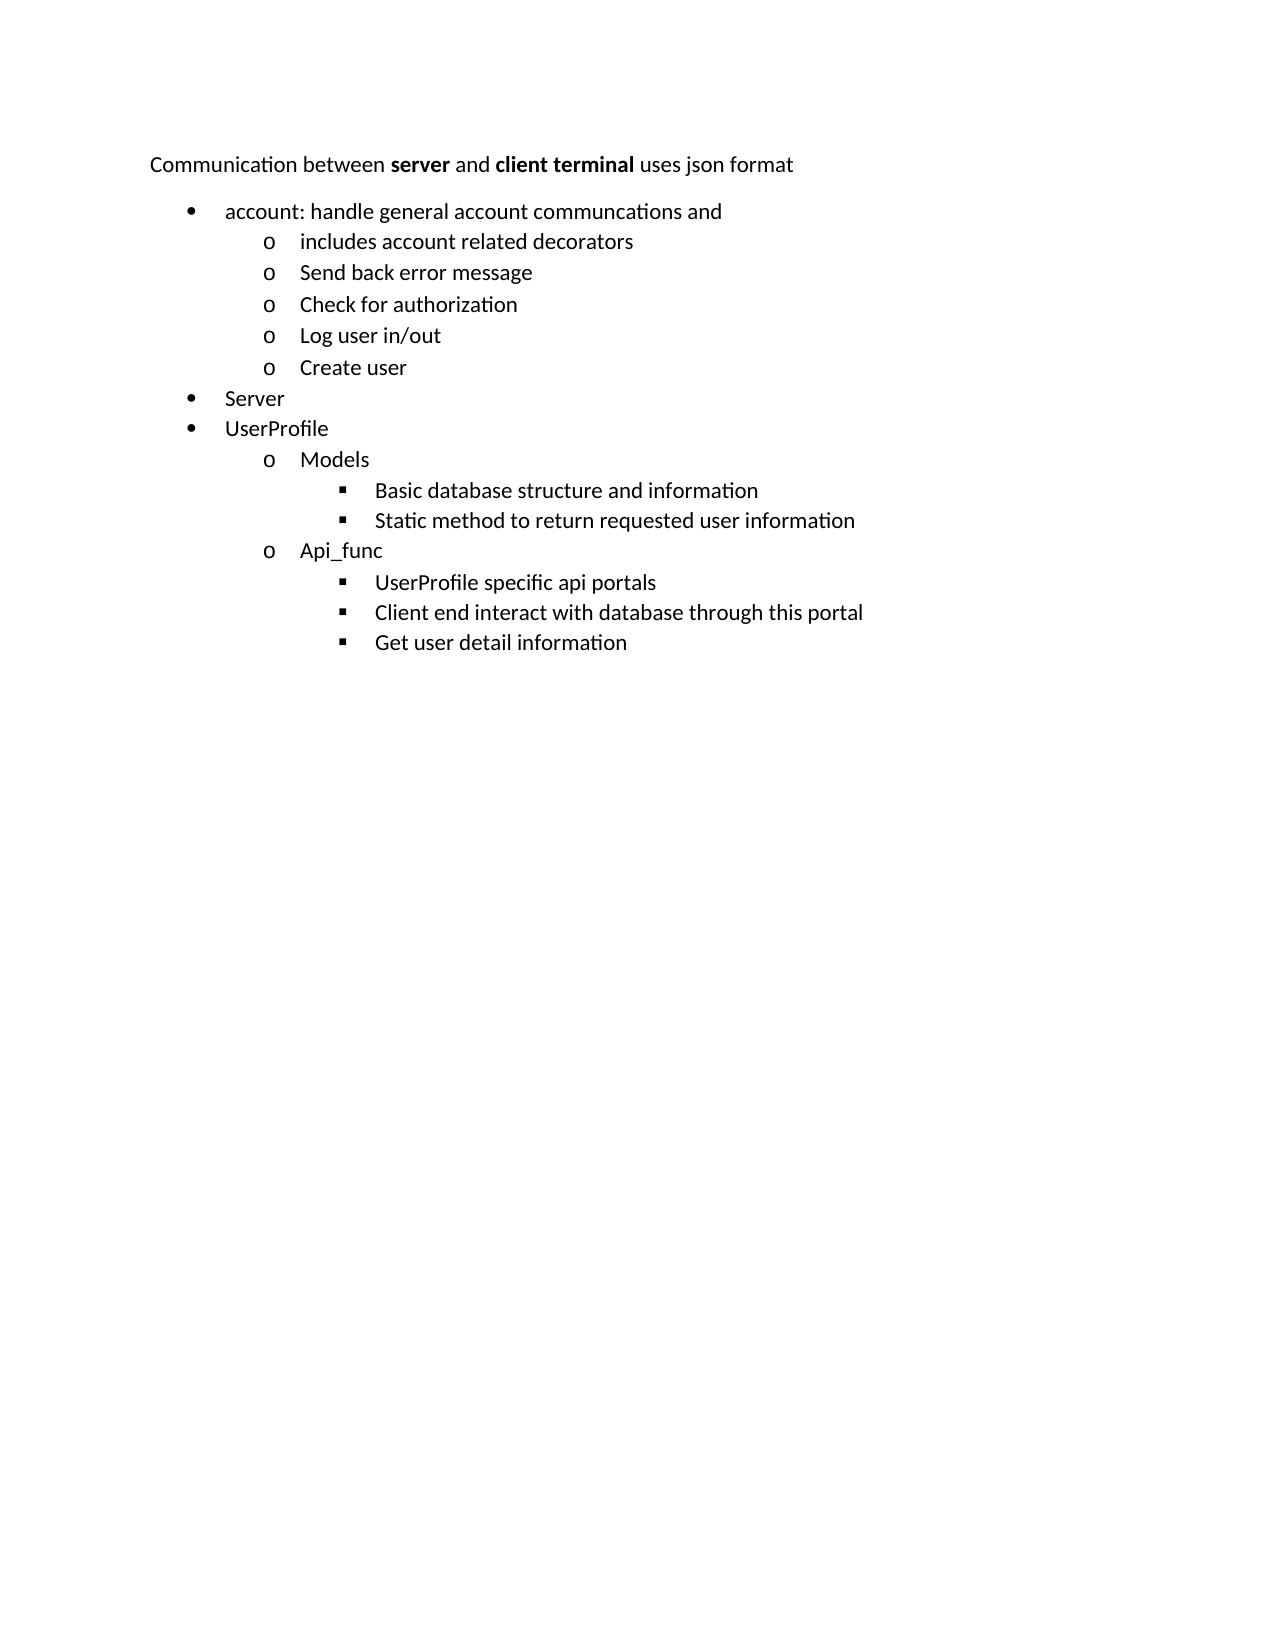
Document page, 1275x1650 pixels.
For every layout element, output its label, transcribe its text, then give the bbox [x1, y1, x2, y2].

list Send back error message [262, 258, 1125, 288]
list Server [187, 384, 1125, 412]
list UserProfile [187, 414, 1125, 443]
list Create user [262, 353, 1125, 382]
text Communication between server and client terminal uses json format [150, 150, 1125, 178]
list Get user detail information [337, 628, 1125, 657]
list Check for authorization [262, 290, 1125, 319]
list Api_func [262, 537, 1125, 566]
list UserProfile specific api portals [337, 568, 1125, 596]
list Log user in/out [262, 321, 1125, 351]
list includes account related decorators [262, 227, 1125, 256]
list Static method to return requested user information [337, 506, 1125, 534]
list account: handle general account communcations and [187, 197, 1125, 225]
list Models [262, 445, 1125, 474]
list Client end interact with database through this portal [337, 598, 1125, 626]
list Basic database structure and information [337, 476, 1125, 504]
